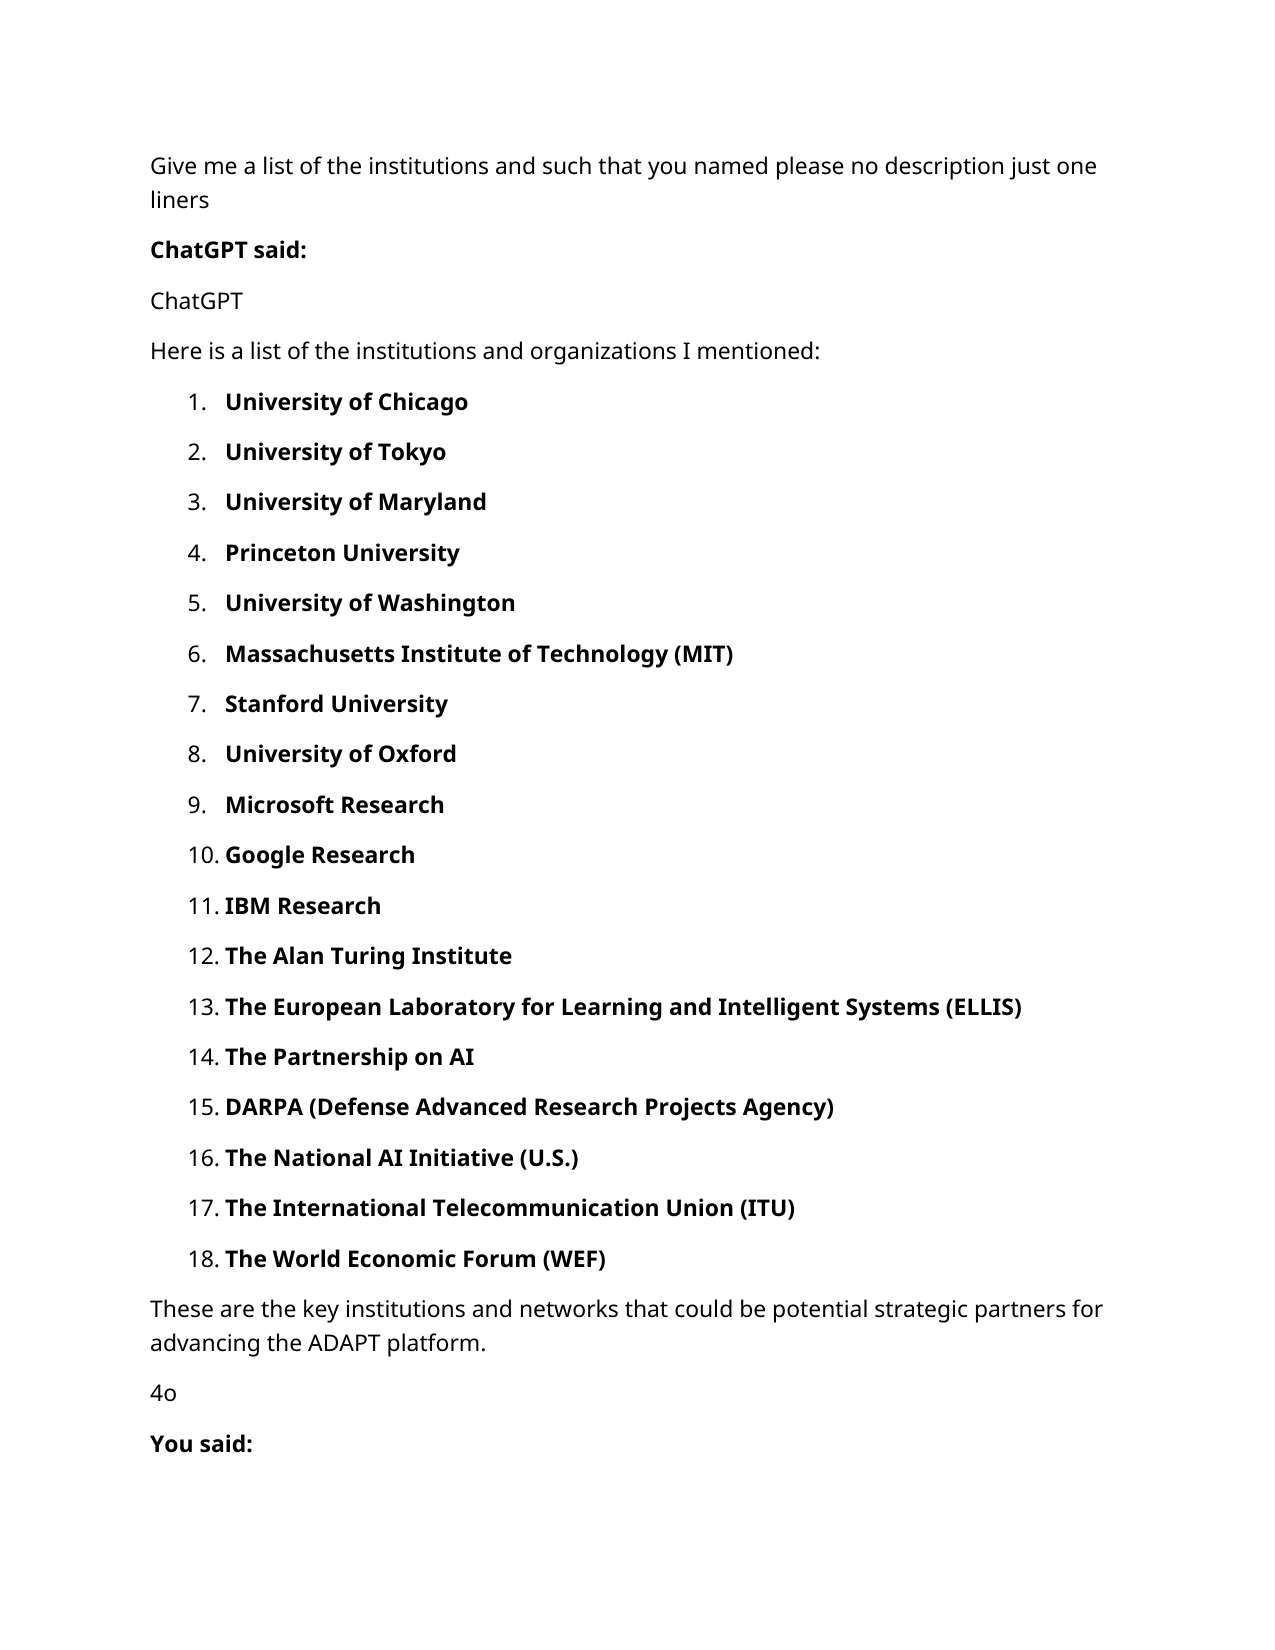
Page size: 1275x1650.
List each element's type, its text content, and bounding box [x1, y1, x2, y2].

list The National AI Initiative (U.S.) [187, 1142, 1125, 1173]
text These are the key institutions and networks that could be potential strategic partners for advancing the ADAPT platform. [150, 1293, 1125, 1358]
list Massachusetts Institute of Technology (MIT) [187, 637, 1125, 669]
text Give me a list of the institutions and such that you named please no description just one liners [150, 150, 1125, 215]
list University of Tokyo [187, 436, 1125, 467]
list The Alan Turing Institute [187, 940, 1125, 971]
list The Partnership on AI [187, 1041, 1125, 1072]
list The European Laboratory for Learning and Intelligent Systems (ELLIS) [187, 990, 1125, 1022]
list University of Oxford [187, 738, 1125, 769]
list University of Chicago [187, 385, 1125, 417]
list Stanford University [187, 688, 1125, 719]
list University of Maryland [187, 486, 1125, 517]
list IBM Research [187, 889, 1125, 921]
text You said: [150, 1427, 1125, 1459]
list Microsoft Research [187, 789, 1125, 820]
list Princeton University [187, 537, 1125, 568]
list The International Telecommunication Union (ITU) [187, 1192, 1125, 1223]
list DARPA (Defense Advanced Research Projects Agency) [187, 1091, 1125, 1122]
list Google Research [187, 839, 1125, 870]
list University of Washington [187, 587, 1125, 618]
text ChatGPT said: [150, 234, 1125, 265]
list The World Economic Forum (WEF) [187, 1242, 1125, 1274]
text 4o [150, 1377, 1125, 1408]
text Here is a list of the institutions and organizations I mentioned: [150, 335, 1125, 366]
text ChatGPT [150, 284, 1125, 316]
